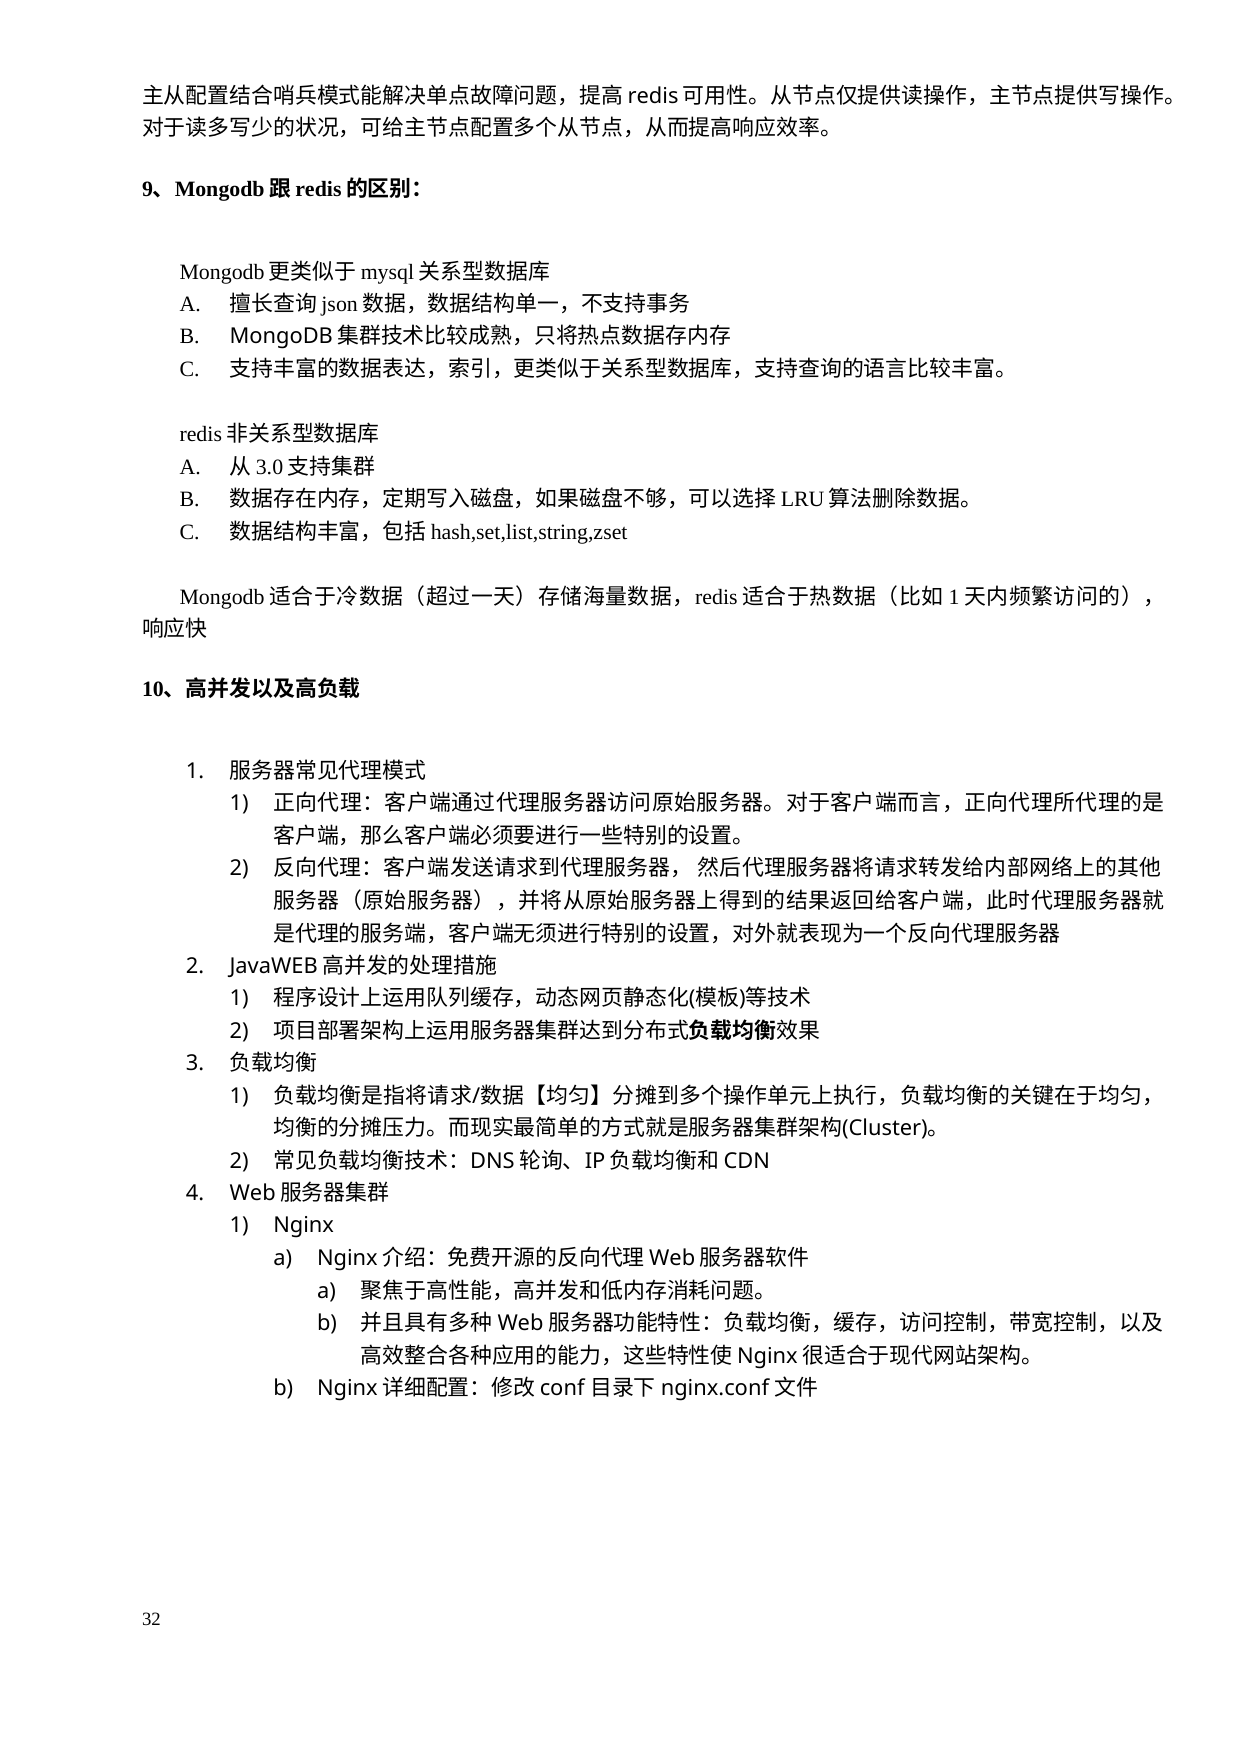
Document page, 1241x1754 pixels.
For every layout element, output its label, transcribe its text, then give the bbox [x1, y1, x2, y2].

list Nginx [229, 1208, 1165, 1240]
text Mongodb适合于冷数据（超过一天）存储海量数据，redis适合于热数据（比如1天内频繁访问的），响应快 [142, 578, 1165, 643]
list 正向代理：客户端通过代理服务器访问原始服务器。对于客户端而言，正向代理所代理的是客户端，那么客户端必须要进行一些特别的设置。 [229, 785, 1165, 850]
text 主从配置结合哨兵模式能解决单点故障问题，提高redis可用性。从节点仅提供读操作，主节点提供写操作。对于读多写少的状况，可给主节点配置多个从节点，从而提高响应效率。 [142, 77, 1165, 142]
list Nginx详细配置：修改conf 目录下 nginx.conf 文件 [273, 1370, 1165, 1403]
list 并且具有多种Web服务器功能特性：负载均衡，缓存，访问控制，带宽控制，以及高效整合各种应用的能力，这些特性使Nginx很适合于现代网站架构。 [317, 1305, 1165, 1370]
list JavaWEB高并发的处理措施 [186, 948, 1165, 980]
list 服务器常见代理模式 [186, 753, 1165, 785]
text A. 擅长查询json数据，数据结构单一，不支持事务 [142, 286, 1165, 318]
list 常见负载均衡技术：DNS轮询、IP负载均衡和CDN [229, 1143, 1165, 1175]
text Mongodb更类似于mysql关系型数据库 [142, 253, 1165, 286]
text B. 数据存在内存，定期写入磁盘，如果磁盘不够，可以选择LRU算法删除数据。 [142, 481, 1165, 513]
list 反向代理：客户端发送请求到代理服务器， 然后代理服务器将请求转发给内部网络上的其他服务器（原始服务器），并将从原始服务器上得到的结果返回给客户端，此时代理服务器就是代理的服务端，客户端无须进行特别的设置，对外就表现为一个反向代理服务器 [229, 850, 1165, 948]
subtitle 9、Mongodb跟redis的区别： [142, 171, 1165, 203]
text A. 从3.0支持集群 [142, 448, 1165, 481]
list 负载均衡 [186, 1045, 1165, 1078]
text C. 支持丰富的数据表达，索引，更类似于关系型数据库，支持查询的语言比较丰富。 [142, 351, 1165, 383]
text C. 数据结构丰富，包括hash,set,list,string,zset [142, 513, 1165, 546]
list 程序设计上运用队列缓存，动态网页静态化(模板)等技术 [229, 980, 1165, 1013]
subtitle 10、高并发以及高负载 [142, 670, 1165, 703]
list 项目部署架构上运用服务器集群达到分布式负载均衡效果 [229, 1013, 1165, 1045]
list 负载均衡是指将请求/数据【均匀】分摊到多个操作单元上执行，负载均衡的关键在于均匀，均衡的分摊压力。而现实最简单的方式就是服务器集群架构(Cluster)。 [229, 1078, 1165, 1143]
text redis非关系型数据库 [142, 416, 1165, 448]
list 聚焦于高性能，高并发和低内存消耗问题。 [317, 1273, 1165, 1305]
list Web服务器集群 [186, 1175, 1165, 1208]
text B. MongoDB集群技术比较成熟，只将热点数据存内存 [142, 318, 1165, 351]
list Nginx介绍：免费开源的反向代理Web服务器软件 [273, 1240, 1165, 1273]
